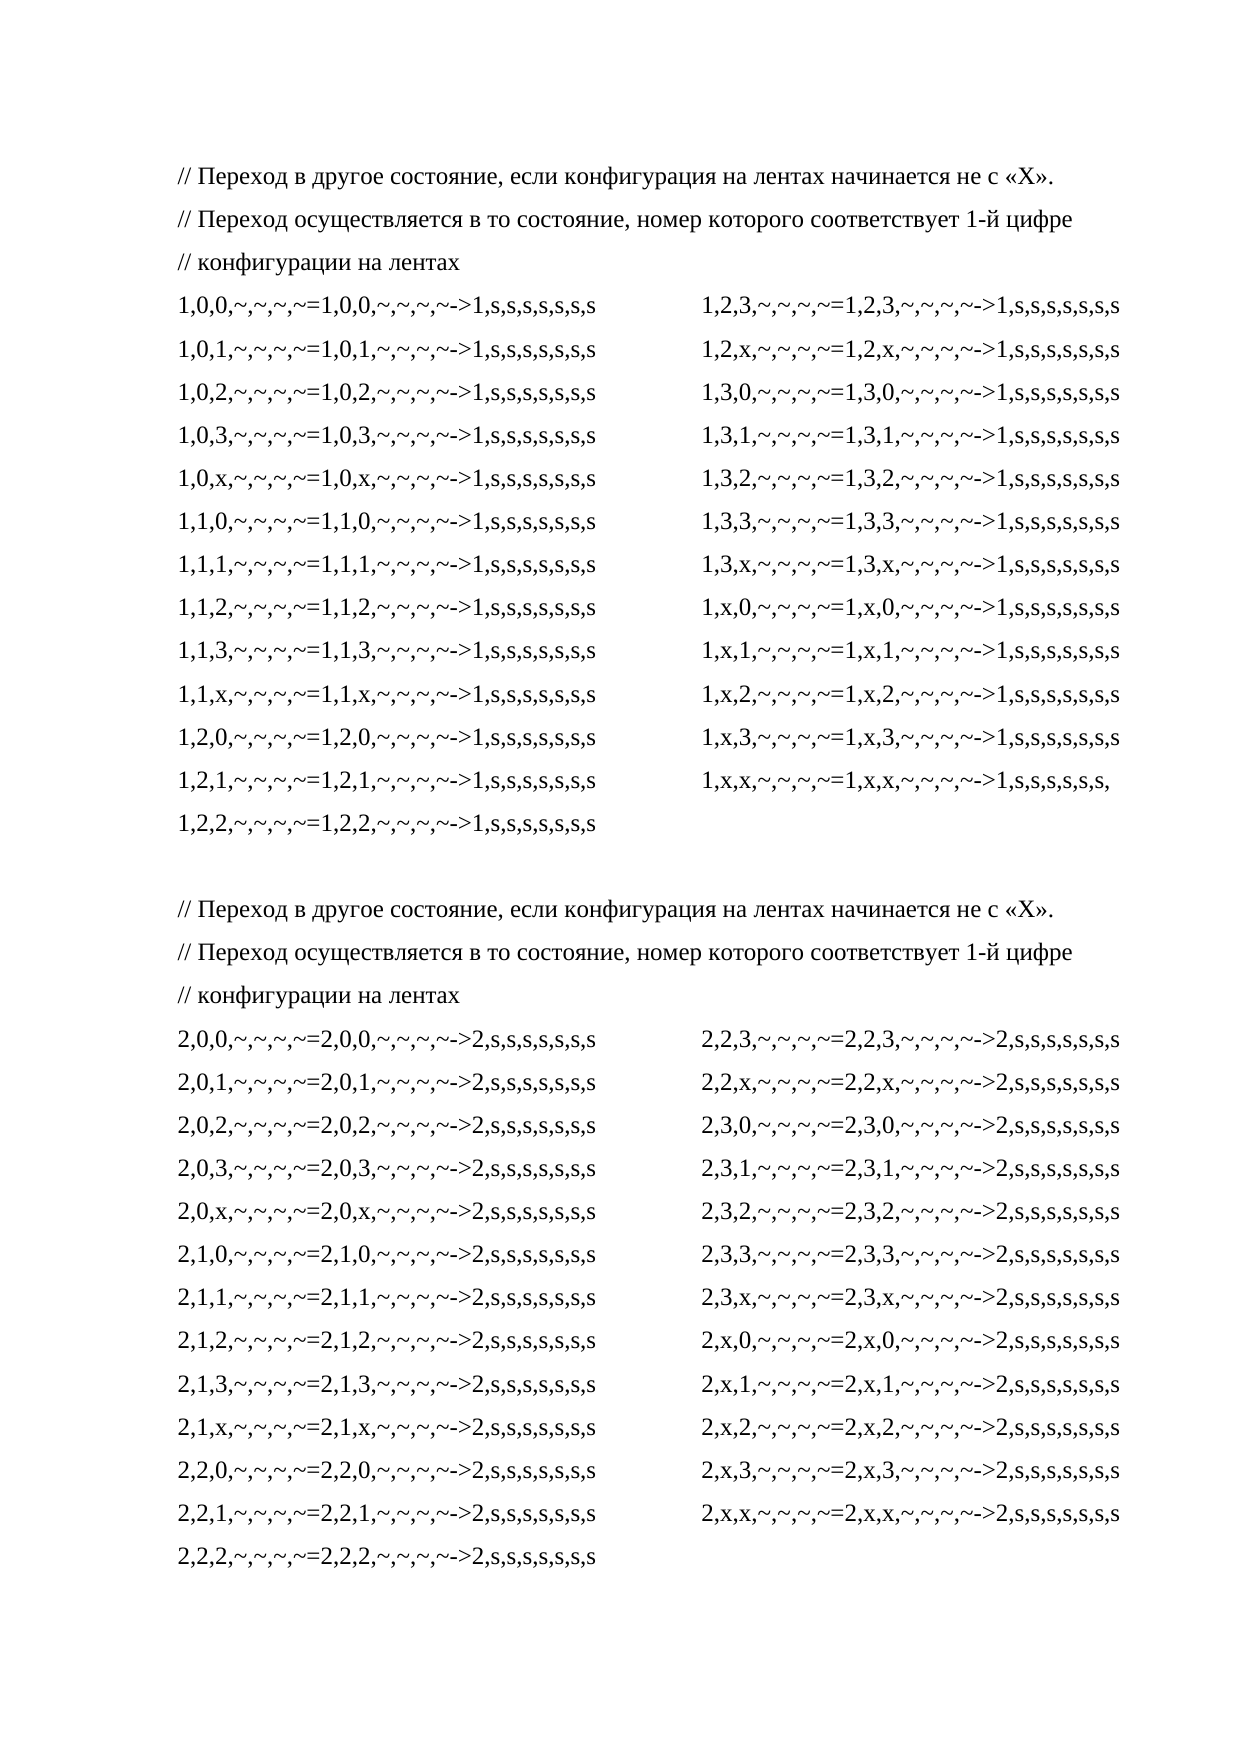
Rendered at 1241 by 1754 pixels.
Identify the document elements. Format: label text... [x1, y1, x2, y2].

text 1,0,x,~,~,~,~=1,0,x,~,~,~,~->1,s,s,s,s,s,s,s [177, 463, 627, 492]
text 1,x,3,~,~,~,~=1,x,3,~,~,~,~->1,s,s,s,s,s,s,s [701, 722, 1152, 751]
text 2,x,x,~,~,~,~=2,x,x,~,~,~,~->2,s,s,s,s,s,s,s [701, 1498, 1152, 1527]
text 1,0,0,~,~,~,~=1,0,0,~,~,~,~->1,s,s,s,s,s,s,s [177, 291, 627, 319]
text 1,3,2,~,~,~,~=1,3,2,~,~,~,~->1,s,s,s,s,s,s,s [701, 463, 1152, 492]
text 2,0,3,~,~,~,~=2,0,3,~,~,~,~->2,s,s,s,s,s,s,s [177, 1153, 627, 1182]
text 1,x,1,~,~,~,~=1,x,1,~,~,~,~->1,s,s,s,s,s,s,s [701, 636, 1152, 664]
text 1,1,0,~,~,~,~=1,1,0,~,~,~,~->1,s,s,s,s,s,s,s [177, 506, 627, 535]
text 2,x,2,~,~,~,~=2,x,2,~,~,~,~->2,s,s,s,s,s,s,s [701, 1412, 1152, 1441]
text // Переход в другое состояние, если конфигурация на лентах начинается не с «Х». [177, 894, 1152, 923]
text // Переход в другое состояние, если конфигурация на лентах начинается не с «Х». [177, 161, 1152, 190]
text 2,0,0,~,~,~,~=2,0,0,~,~,~,~->2,s,s,s,s,s,s,s [177, 1024, 627, 1052]
text 1,1,2,~,~,~,~=1,1,2,~,~,~,~->1,s,s,s,s,s,s,s [177, 592, 627, 621]
text 2,3,x,~,~,~,~=2,3,x,~,~,~,~->2,s,s,s,s,s,s,s [701, 1282, 1152, 1311]
text 2,1,3,~,~,~,~=2,1,3,~,~,~,~->2,s,s,s,s,s,s,s [177, 1369, 627, 1397]
text 1,3,0,~,~,~,~=1,3,0,~,~,~,~->1,s,s,s,s,s,s,s [701, 377, 1152, 406]
text 1,1,1,~,~,~,~=1,1,1,~,~,~,~->1,s,s,s,s,s,s,s [177, 549, 627, 578]
text 2,1,2,~,~,~,~=2,1,2,~,~,~,~->2,s,s,s,s,s,s,s [177, 1326, 627, 1354]
text 1,x,0,~,~,~,~=1,x,0,~,~,~,~->1,s,s,s,s,s,s,s [701, 592, 1152, 621]
text 1,0,3,~,~,~,~=1,0,3,~,~,~,~->1,s,s,s,s,s,s,s [177, 420, 627, 449]
text 2,1,0,~,~,~,~=2,1,0,~,~,~,~->2,s,s,s,s,s,s,s [177, 1239, 627, 1268]
text 1,3,3,~,~,~,~=1,3,3,~,~,~,~->1,s,s,s,s,s,s,s [701, 506, 1152, 535]
text 2,x,3,~,~,~,~=2,x,3,~,~,~,~->2,s,s,s,s,s,s,s [701, 1455, 1152, 1484]
text 1,3,x,~,~,~,~=1,3,x,~,~,~,~->1,s,s,s,s,s,s,s [701, 549, 1152, 578]
text // конфигурации на лентах [177, 247, 1152, 276]
text 2,2,1,~,~,~,~=2,2,1,~,~,~,~->2,s,s,s,s,s,s,s [177, 1498, 627, 1527]
text 1,0,2,~,~,~,~=1,0,2,~,~,~,~->1,s,s,s,s,s,s,s [177, 377, 627, 406]
text 2,1,x,~,~,~,~=2,1,x,~,~,~,~->2,s,s,s,s,s,s,s [177, 1412, 627, 1441]
text 2,x,0,~,~,~,~=2,x,0,~,~,~,~->2,s,s,s,s,s,s,s [701, 1326, 1152, 1354]
text 2,0,x,~,~,~,~=2,0,x,~,~,~,~->2,s,s,s,s,s,s,s [177, 1196, 627, 1225]
text 1,1,3,~,~,~,~=1,1,3,~,~,~,~->1,s,s,s,s,s,s,s [177, 636, 627, 664]
text 2,1,1,~,~,~,~=2,1,1,~,~,~,~->2,s,s,s,s,s,s,s [177, 1282, 627, 1311]
text 2,2,3,~,~,~,~=2,2,3,~,~,~,~->2,s,s,s,s,s,s,s [701, 1024, 1152, 1052]
text 1,x,x,~,~,~,~=1,x,x,~,~,~,~->1,s,s,s,s,s,s, [701, 765, 1152, 794]
text 2,0,2,~,~,~,~=2,0,2,~,~,~,~->2,s,s,s,s,s,s,s [177, 1110, 627, 1139]
text // Переход осуществляется в то состояние, номер которого соответствует 1-й цифре [177, 204, 1152, 233]
text 1,2,1,~,~,~,~=1,2,1,~,~,~,~->1,s,s,s,s,s,s,s [177, 765, 627, 794]
text 2,3,2,~,~,~,~=2,3,2,~,~,~,~->2,s,s,s,s,s,s,s [701, 1196, 1152, 1225]
text 2,3,3,~,~,~,~=2,3,3,~,~,~,~->2,s,s,s,s,s,s,s [701, 1239, 1152, 1268]
text // Переход осуществляется в то состояние, номер которого соответствует 1-й цифре [177, 937, 1152, 966]
text 1,2,0,~,~,~,~=1,2,0,~,~,~,~->1,s,s,s,s,s,s,s [177, 722, 627, 751]
text 2,x,1,~,~,~,~=2,x,1,~,~,~,~->2,s,s,s,s,s,s,s [701, 1369, 1152, 1397]
text 2,0,1,~,~,~,~=2,0,1,~,~,~,~->2,s,s,s,s,s,s,s [177, 1067, 627, 1096]
text 1,2,3,~,~,~,~=1,2,3,~,~,~,~->1,s,s,s,s,s,s,s [701, 291, 1152, 319]
text 1,1,x,~,~,~,~=1,1,x,~,~,~,~->1,s,s,s,s,s,s,s [177, 679, 627, 707]
text 1,3,1,~,~,~,~=1,3,1,~,~,~,~->1,s,s,s,s,s,s,s [701, 420, 1152, 449]
text 1,0,1,~,~,~,~=1,0,1,~,~,~,~->1,s,s,s,s,s,s,s [177, 334, 627, 362]
text 1,x,2,~,~,~,~=1,x,2,~,~,~,~->1,s,s,s,s,s,s,s [701, 679, 1152, 707]
text 1,2,2,~,~,~,~=1,2,2,~,~,~,~->1,s,s,s,s,s,s,s [177, 808, 627, 837]
text 2,3,1,~,~,~,~=2,3,1,~,~,~,~->2,s,s,s,s,s,s,s [701, 1153, 1152, 1182]
text 1,2,x,~,~,~,~=1,2,x,~,~,~,~->1,s,s,s,s,s,s,s [701, 334, 1152, 362]
text 2,2,0,~,~,~,~=2,2,0,~,~,~,~->2,s,s,s,s,s,s,s [177, 1455, 627, 1484]
text 2,2,2,~,~,~,~=2,2,2,~,~,~,~->2,s,s,s,s,s,s,s [177, 1541, 627, 1570]
text 2,2,x,~,~,~,~=2,2,x,~,~,~,~->2,s,s,s,s,s,s,s [701, 1067, 1152, 1096]
text // конфигурации на лентах [177, 981, 1152, 1009]
text 2,3,0,~,~,~,~=2,3,0,~,~,~,~->2,s,s,s,s,s,s,s [701, 1110, 1152, 1139]
